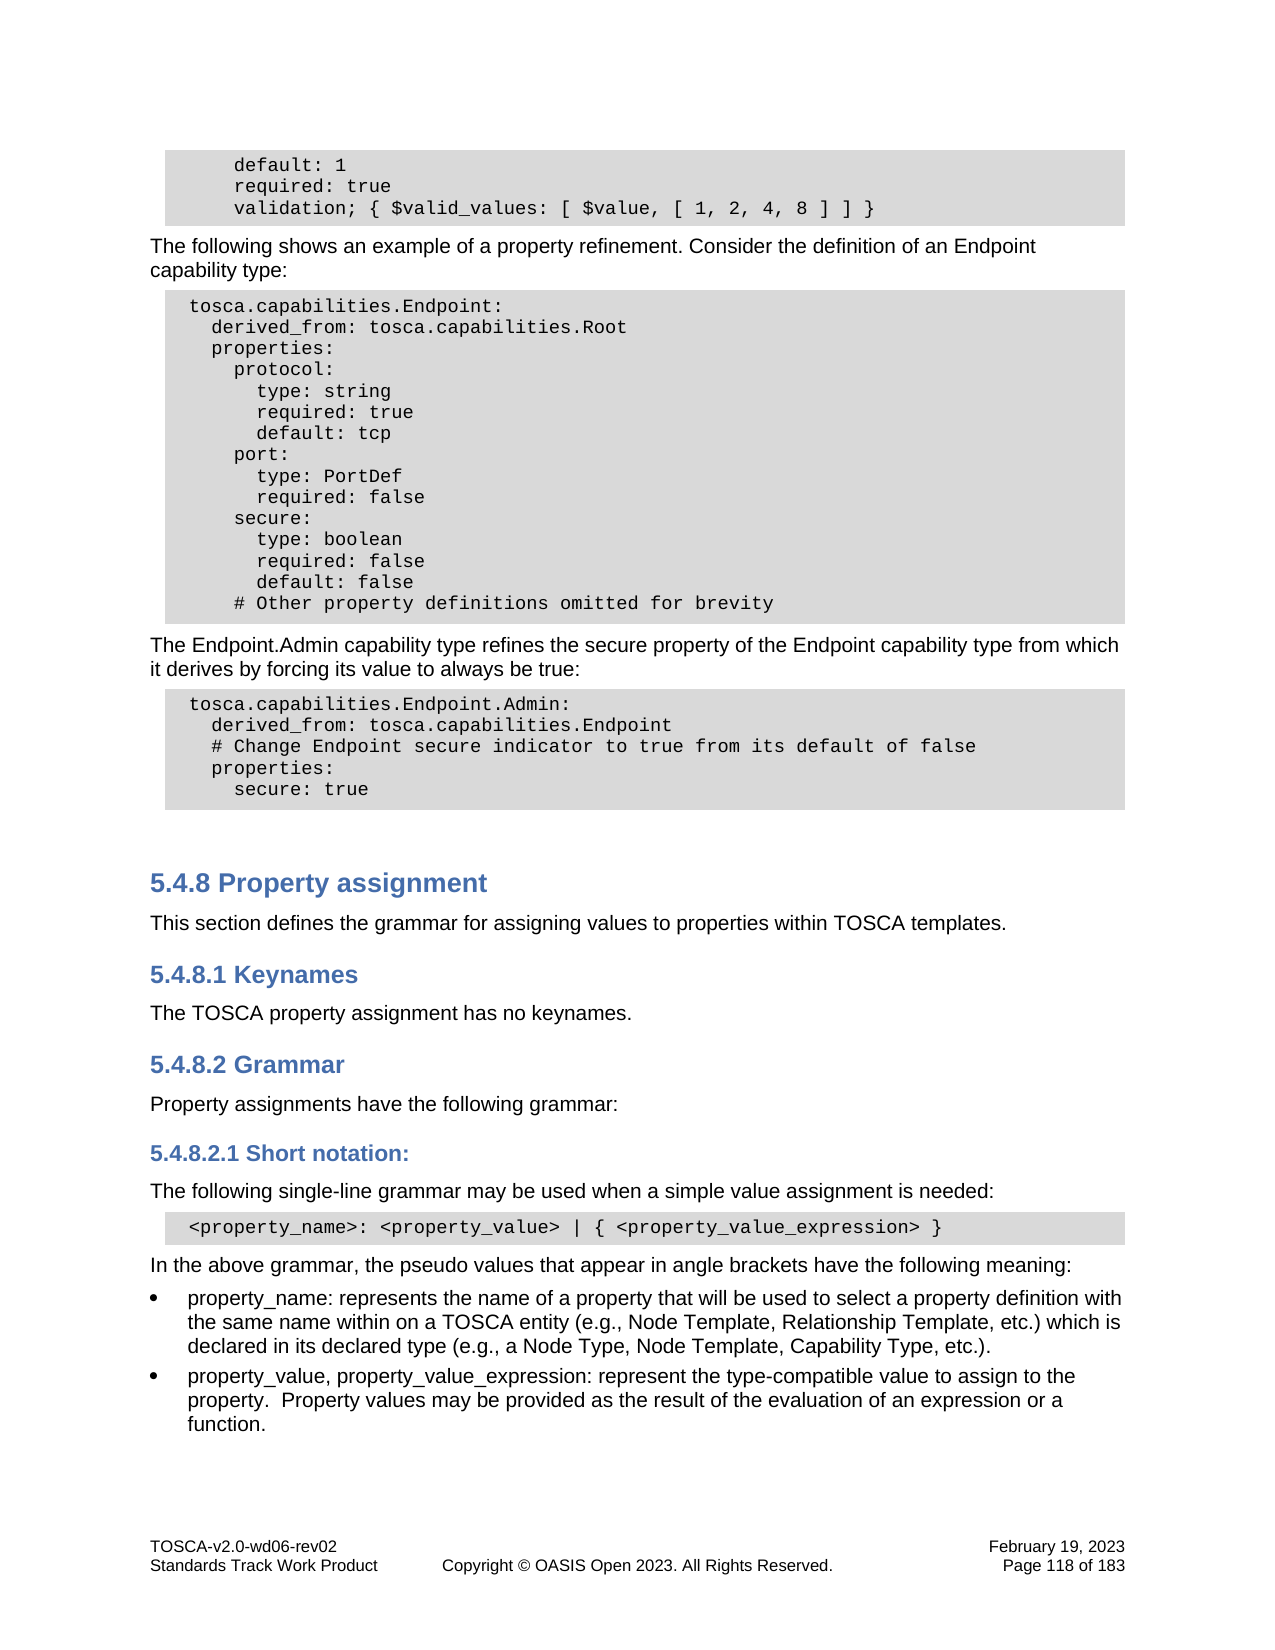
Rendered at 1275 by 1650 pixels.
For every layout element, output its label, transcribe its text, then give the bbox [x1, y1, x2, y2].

subtitle Property assignment [150, 867, 1125, 898]
text The following single-line grammar may be used when a simple value assignment is needed: [150, 1179, 1125, 1203]
text The following shows an example of a property refinement. Consider the definition of an Endpoint capability type: [150, 234, 1125, 282]
subtitle Keynames [150, 960, 1125, 989]
list property_name: represents the name of a property that will be used to select a property definition with the same name within on a TOSCA entity (e.g., Node Template, Relationship Template, etc.) which is declared in its declared type (e.g., a Node Type, Node Template, Capability Type, etc.). [150, 1286, 1125, 1357]
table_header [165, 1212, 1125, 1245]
text In the above grammar, the pseudo values that appear in angle brackets have the following meaning: [150, 1253, 1125, 1277]
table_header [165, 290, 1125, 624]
list property_value, property_value_expression: represent the type-compatible value to assign to the property. Property values may be provided as the result of the evaluation of an expression or a function. [150, 1364, 1125, 1436]
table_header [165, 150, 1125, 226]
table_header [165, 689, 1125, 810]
text The TOSCA property assignment has no keynames. [150, 1001, 1125, 1025]
text The Endpoint.Admin capability type refines the secure property of the Endpoint capability type from which it derives by forcing its value to always be true: [150, 632, 1125, 680]
text Property assignments have the following grammar: [150, 1091, 1125, 1115]
text This section defines the grammar for assigning values to properties within TOSCA templates. [150, 911, 1125, 935]
subtitle Grammar [150, 1050, 1125, 1079]
subtitle Short notation: [150, 1140, 1125, 1167]
